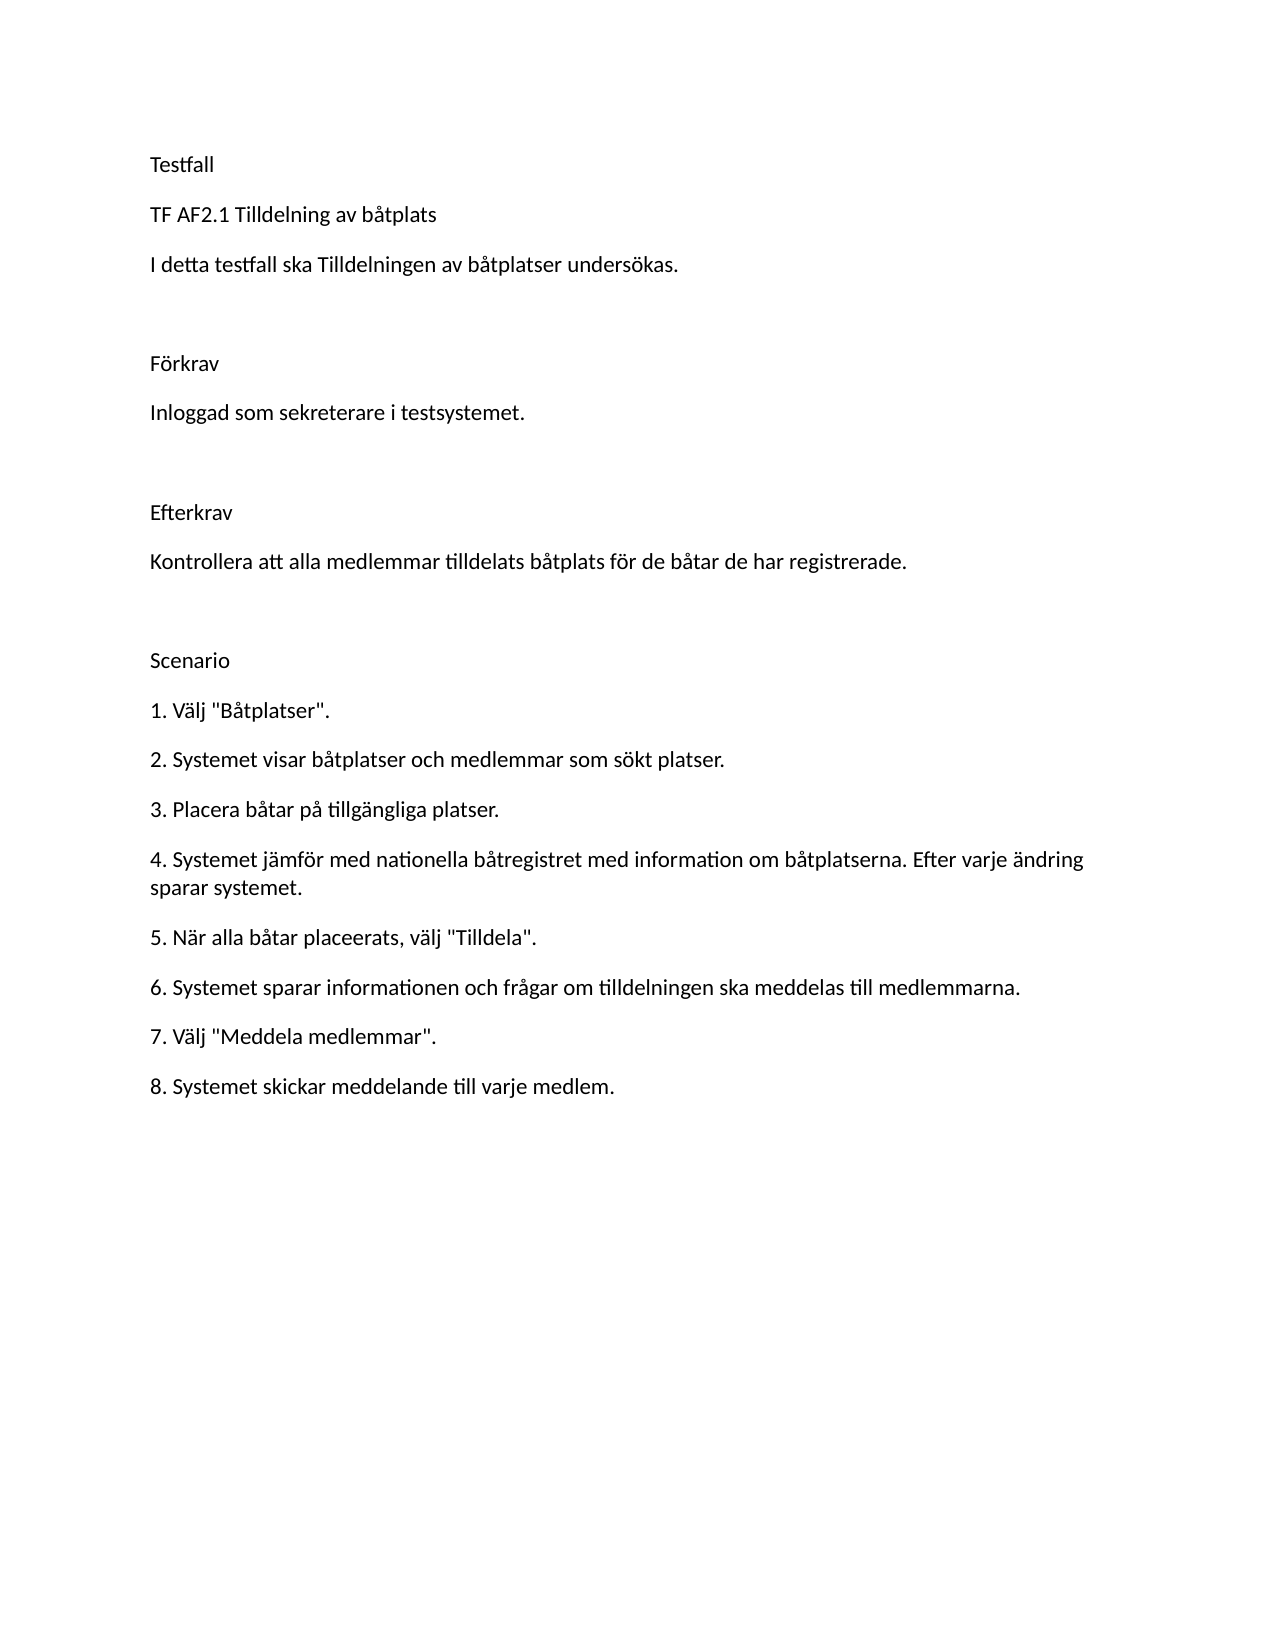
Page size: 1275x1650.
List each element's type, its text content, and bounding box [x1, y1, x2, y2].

text Kontrollera att alla medlemmar tilldelats båtplats för de båtar de har registrerade. [150, 547, 1125, 575]
text Efterkrav [150, 497, 1125, 526]
text 7. Välj "Meddela medlemmar". [150, 1022, 1125, 1050]
text Inloggad som sekreterare i testsystemet. [150, 398, 1125, 427]
text 2. Systemet visar båtplatser och medlemmar som sökt platser. [150, 745, 1125, 774]
text TF AF2.1 Tilldelning av båtplats [150, 199, 1125, 228]
text I detta testfall ska Tilldelningen av båtplatser undersökas. [150, 249, 1125, 278]
text Scenario [150, 646, 1125, 674]
text 1. Välj "Båtplatser". [150, 695, 1125, 724]
text 4. Systemet jämför med nationella båtregistret med information om båtplatserna. Efter varje ändring sparar systemet. [150, 844, 1125, 902]
text 6. Systemet sparar informationen och frågar om tilldelningen ska meddelas till medlemmarna. [150, 972, 1125, 1001]
text 3. Placera båtar på tillgängliga platser. [150, 794, 1125, 823]
text Testfall [150, 150, 1125, 179]
text 8. Systemet skickar meddelande till varje medlem. [150, 1071, 1125, 1100]
text Förkrav [150, 348, 1125, 377]
text 5. När alla båtar placeerats, välj "Tilldela". [150, 922, 1125, 951]
